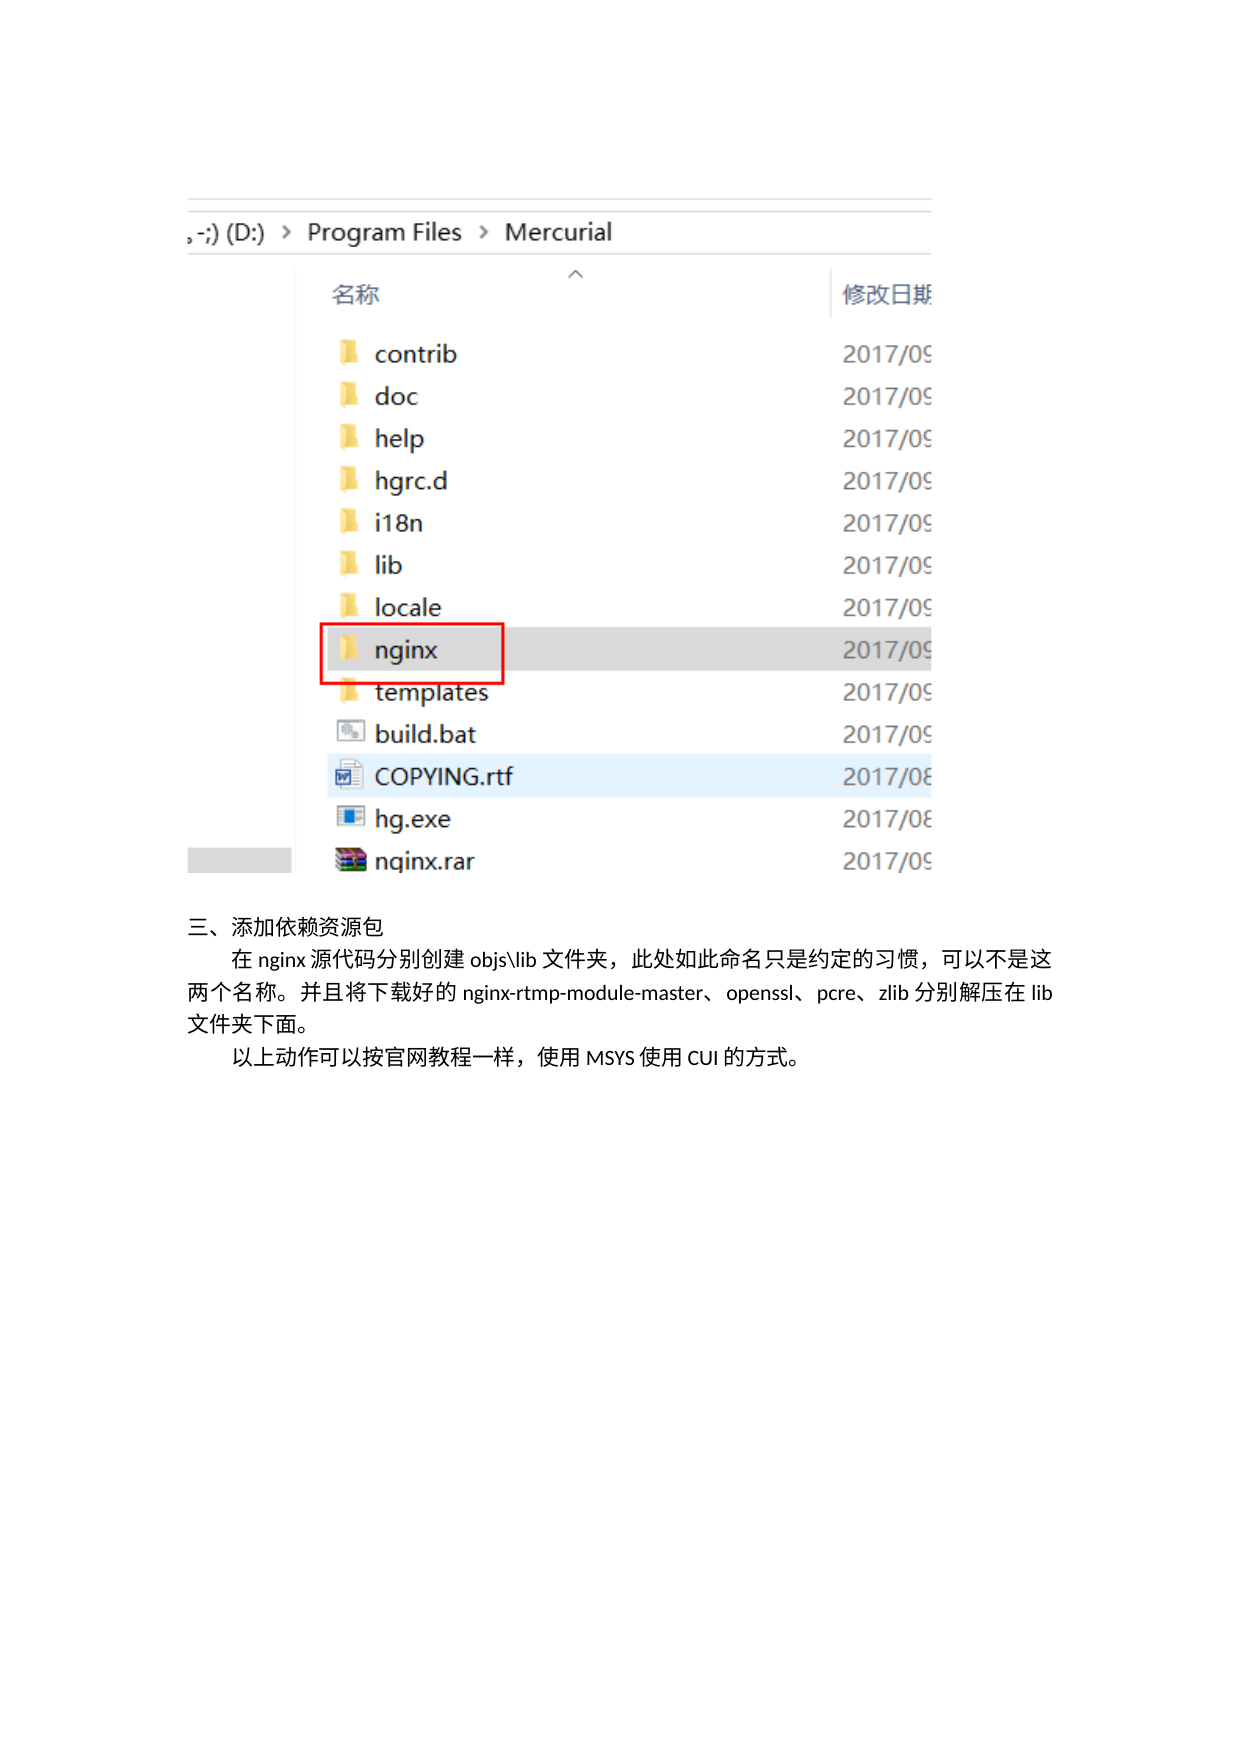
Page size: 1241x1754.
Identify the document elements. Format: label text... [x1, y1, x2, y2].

text 在nginx源代码分别创建objs\lib 文件夹，此处如此命名只是约定的习惯，可以不是这两个名称。并且将下载好的nginx-rtmp-module-master、openssl、pcre、zlib分别解压在lib文件夹下面。 [187, 942, 1053, 1039]
text 三、添加依赖资源包 [187, 909, 1053, 942]
picture [187, 162, 932, 873]
text 以上动作可以按官网教程一样，使用MSYS使用CUI的方式。 [187, 1039, 1053, 1072]
